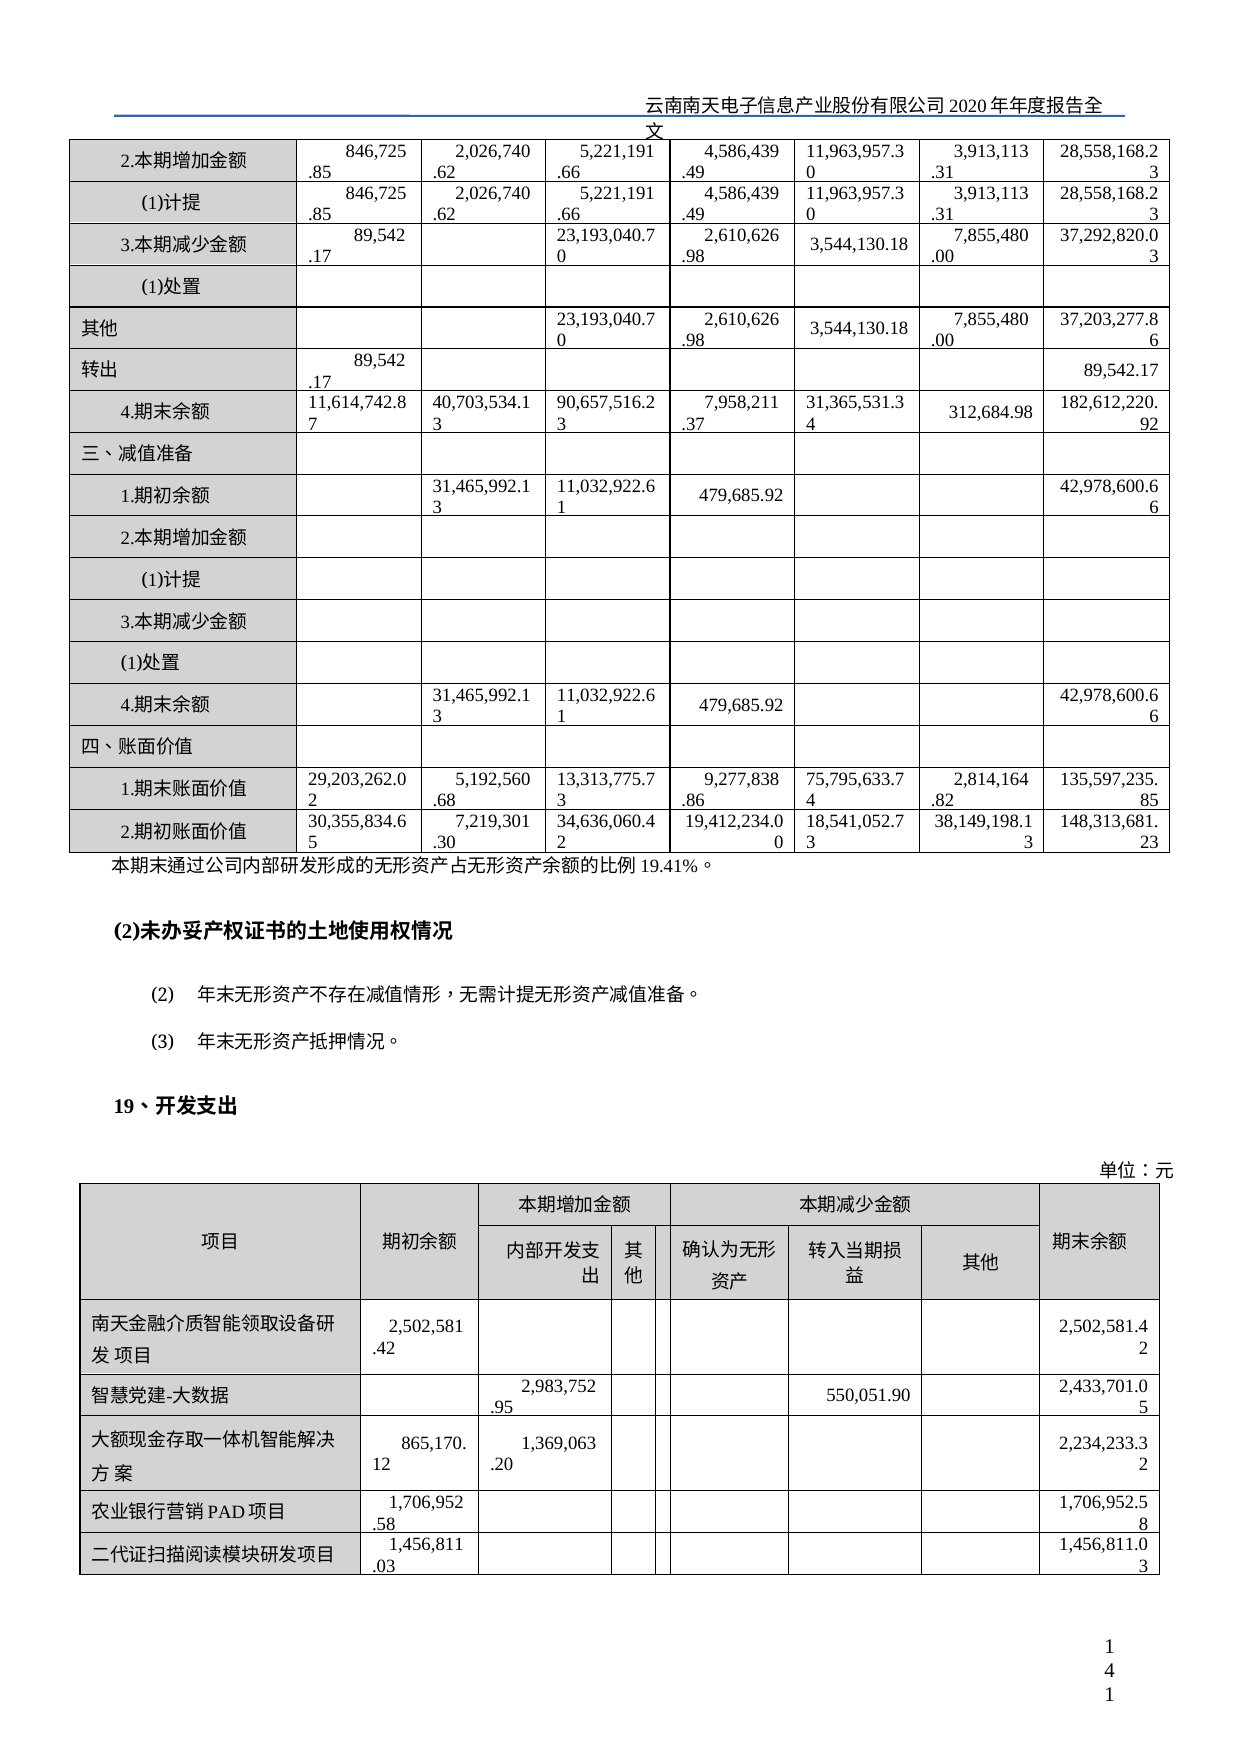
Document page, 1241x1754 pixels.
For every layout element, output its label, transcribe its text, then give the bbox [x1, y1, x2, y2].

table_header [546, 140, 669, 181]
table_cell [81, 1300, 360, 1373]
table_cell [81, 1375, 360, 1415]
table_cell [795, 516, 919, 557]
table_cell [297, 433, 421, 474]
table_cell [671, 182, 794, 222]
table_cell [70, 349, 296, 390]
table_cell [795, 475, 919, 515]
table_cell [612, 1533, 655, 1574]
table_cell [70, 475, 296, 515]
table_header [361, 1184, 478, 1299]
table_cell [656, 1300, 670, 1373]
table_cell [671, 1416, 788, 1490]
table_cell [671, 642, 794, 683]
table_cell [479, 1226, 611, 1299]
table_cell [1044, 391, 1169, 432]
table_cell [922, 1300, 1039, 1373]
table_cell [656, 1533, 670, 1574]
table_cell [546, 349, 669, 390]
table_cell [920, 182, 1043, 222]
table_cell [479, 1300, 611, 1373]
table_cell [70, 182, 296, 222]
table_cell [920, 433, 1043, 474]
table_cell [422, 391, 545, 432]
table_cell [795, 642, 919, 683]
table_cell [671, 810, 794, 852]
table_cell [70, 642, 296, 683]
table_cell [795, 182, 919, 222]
text 单位：元 [65, 1157, 1174, 1182]
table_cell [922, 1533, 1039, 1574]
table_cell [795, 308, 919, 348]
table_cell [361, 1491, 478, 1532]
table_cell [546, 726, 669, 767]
text 19、开发支出 [65, 1091, 1174, 1119]
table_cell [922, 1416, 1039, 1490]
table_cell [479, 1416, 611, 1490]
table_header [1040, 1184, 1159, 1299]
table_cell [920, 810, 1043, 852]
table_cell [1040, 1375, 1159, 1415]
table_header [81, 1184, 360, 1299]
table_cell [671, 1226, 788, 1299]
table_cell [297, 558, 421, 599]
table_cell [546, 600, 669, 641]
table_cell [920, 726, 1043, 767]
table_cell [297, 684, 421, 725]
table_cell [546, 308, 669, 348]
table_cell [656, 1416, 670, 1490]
list 年末无形资产抵押情况。 [65, 1028, 1174, 1053]
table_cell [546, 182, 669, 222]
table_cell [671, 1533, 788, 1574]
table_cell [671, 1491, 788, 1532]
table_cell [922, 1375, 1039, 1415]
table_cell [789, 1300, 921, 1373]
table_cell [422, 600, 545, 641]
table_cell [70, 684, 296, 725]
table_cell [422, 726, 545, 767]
text (2)未办妥产权证书的土地使用权情况 [65, 916, 1174, 944]
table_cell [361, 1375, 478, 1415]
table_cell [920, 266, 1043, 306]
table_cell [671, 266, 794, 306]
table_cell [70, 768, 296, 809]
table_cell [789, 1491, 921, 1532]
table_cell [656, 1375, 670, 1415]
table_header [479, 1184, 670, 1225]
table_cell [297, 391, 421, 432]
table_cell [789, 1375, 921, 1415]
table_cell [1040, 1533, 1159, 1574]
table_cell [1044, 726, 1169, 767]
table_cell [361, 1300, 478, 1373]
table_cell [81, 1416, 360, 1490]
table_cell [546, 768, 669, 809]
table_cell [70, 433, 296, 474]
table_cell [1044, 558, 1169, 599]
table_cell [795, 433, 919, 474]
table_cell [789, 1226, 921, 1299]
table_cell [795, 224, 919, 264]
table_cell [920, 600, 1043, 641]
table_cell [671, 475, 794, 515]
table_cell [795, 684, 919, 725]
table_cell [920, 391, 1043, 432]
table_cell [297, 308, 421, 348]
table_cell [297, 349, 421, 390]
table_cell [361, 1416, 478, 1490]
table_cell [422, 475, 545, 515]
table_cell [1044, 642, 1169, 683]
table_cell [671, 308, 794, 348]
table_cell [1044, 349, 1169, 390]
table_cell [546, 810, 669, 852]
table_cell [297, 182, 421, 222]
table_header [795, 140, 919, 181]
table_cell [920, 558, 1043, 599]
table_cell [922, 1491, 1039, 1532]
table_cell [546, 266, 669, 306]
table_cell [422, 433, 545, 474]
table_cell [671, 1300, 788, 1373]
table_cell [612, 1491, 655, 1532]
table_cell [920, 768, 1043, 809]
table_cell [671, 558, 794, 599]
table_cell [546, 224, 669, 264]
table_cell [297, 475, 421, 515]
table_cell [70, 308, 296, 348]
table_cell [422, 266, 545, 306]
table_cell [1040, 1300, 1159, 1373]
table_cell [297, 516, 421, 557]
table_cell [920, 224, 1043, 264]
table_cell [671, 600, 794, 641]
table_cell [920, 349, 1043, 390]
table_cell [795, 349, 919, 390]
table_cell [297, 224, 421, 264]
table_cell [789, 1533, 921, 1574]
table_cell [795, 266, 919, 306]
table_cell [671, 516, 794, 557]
list 年末无形资产不存在减值情形，无需计提无形资产减值准备。 [65, 982, 1174, 1007]
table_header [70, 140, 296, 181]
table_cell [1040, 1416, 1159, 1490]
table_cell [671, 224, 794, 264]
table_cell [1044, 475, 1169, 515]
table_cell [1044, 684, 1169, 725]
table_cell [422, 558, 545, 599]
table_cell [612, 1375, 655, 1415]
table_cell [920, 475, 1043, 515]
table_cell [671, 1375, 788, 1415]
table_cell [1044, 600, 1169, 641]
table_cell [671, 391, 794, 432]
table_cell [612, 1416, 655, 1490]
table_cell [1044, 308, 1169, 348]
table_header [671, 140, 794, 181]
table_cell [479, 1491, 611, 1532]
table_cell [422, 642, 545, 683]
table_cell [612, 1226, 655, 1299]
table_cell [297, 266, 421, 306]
text 本期末通过公司内部研发形成的无形资产占无形资产余额的比例19.41%。 [111, 853, 1174, 878]
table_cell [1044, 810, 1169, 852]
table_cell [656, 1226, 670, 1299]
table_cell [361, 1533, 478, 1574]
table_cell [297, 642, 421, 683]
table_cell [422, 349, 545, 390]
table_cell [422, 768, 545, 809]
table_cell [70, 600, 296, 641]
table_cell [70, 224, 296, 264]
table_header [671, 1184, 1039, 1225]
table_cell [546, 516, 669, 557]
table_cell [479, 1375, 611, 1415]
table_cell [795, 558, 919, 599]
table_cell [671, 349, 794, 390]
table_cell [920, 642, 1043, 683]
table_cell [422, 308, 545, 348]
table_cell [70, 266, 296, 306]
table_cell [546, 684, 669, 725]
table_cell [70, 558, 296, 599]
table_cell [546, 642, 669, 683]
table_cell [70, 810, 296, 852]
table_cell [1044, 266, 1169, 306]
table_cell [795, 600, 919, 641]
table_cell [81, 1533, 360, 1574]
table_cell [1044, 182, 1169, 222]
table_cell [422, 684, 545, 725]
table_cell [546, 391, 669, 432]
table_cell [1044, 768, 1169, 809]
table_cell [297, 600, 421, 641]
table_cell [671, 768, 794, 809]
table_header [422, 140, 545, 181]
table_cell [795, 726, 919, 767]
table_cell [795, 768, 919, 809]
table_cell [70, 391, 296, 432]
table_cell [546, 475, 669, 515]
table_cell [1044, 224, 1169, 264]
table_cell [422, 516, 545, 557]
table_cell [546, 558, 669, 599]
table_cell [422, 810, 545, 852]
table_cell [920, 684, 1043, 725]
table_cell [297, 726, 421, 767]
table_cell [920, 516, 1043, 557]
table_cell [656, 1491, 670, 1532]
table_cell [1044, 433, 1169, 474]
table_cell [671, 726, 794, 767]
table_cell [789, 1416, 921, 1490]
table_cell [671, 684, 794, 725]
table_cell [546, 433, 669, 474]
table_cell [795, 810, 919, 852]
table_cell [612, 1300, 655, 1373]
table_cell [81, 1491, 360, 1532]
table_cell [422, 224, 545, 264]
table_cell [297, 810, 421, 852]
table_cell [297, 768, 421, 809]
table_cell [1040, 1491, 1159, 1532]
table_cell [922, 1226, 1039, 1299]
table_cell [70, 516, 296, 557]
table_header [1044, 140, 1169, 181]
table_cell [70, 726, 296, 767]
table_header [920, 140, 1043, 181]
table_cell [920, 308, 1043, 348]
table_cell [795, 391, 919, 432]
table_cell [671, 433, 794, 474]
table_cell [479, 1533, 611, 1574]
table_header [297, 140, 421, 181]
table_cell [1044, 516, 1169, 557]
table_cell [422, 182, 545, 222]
